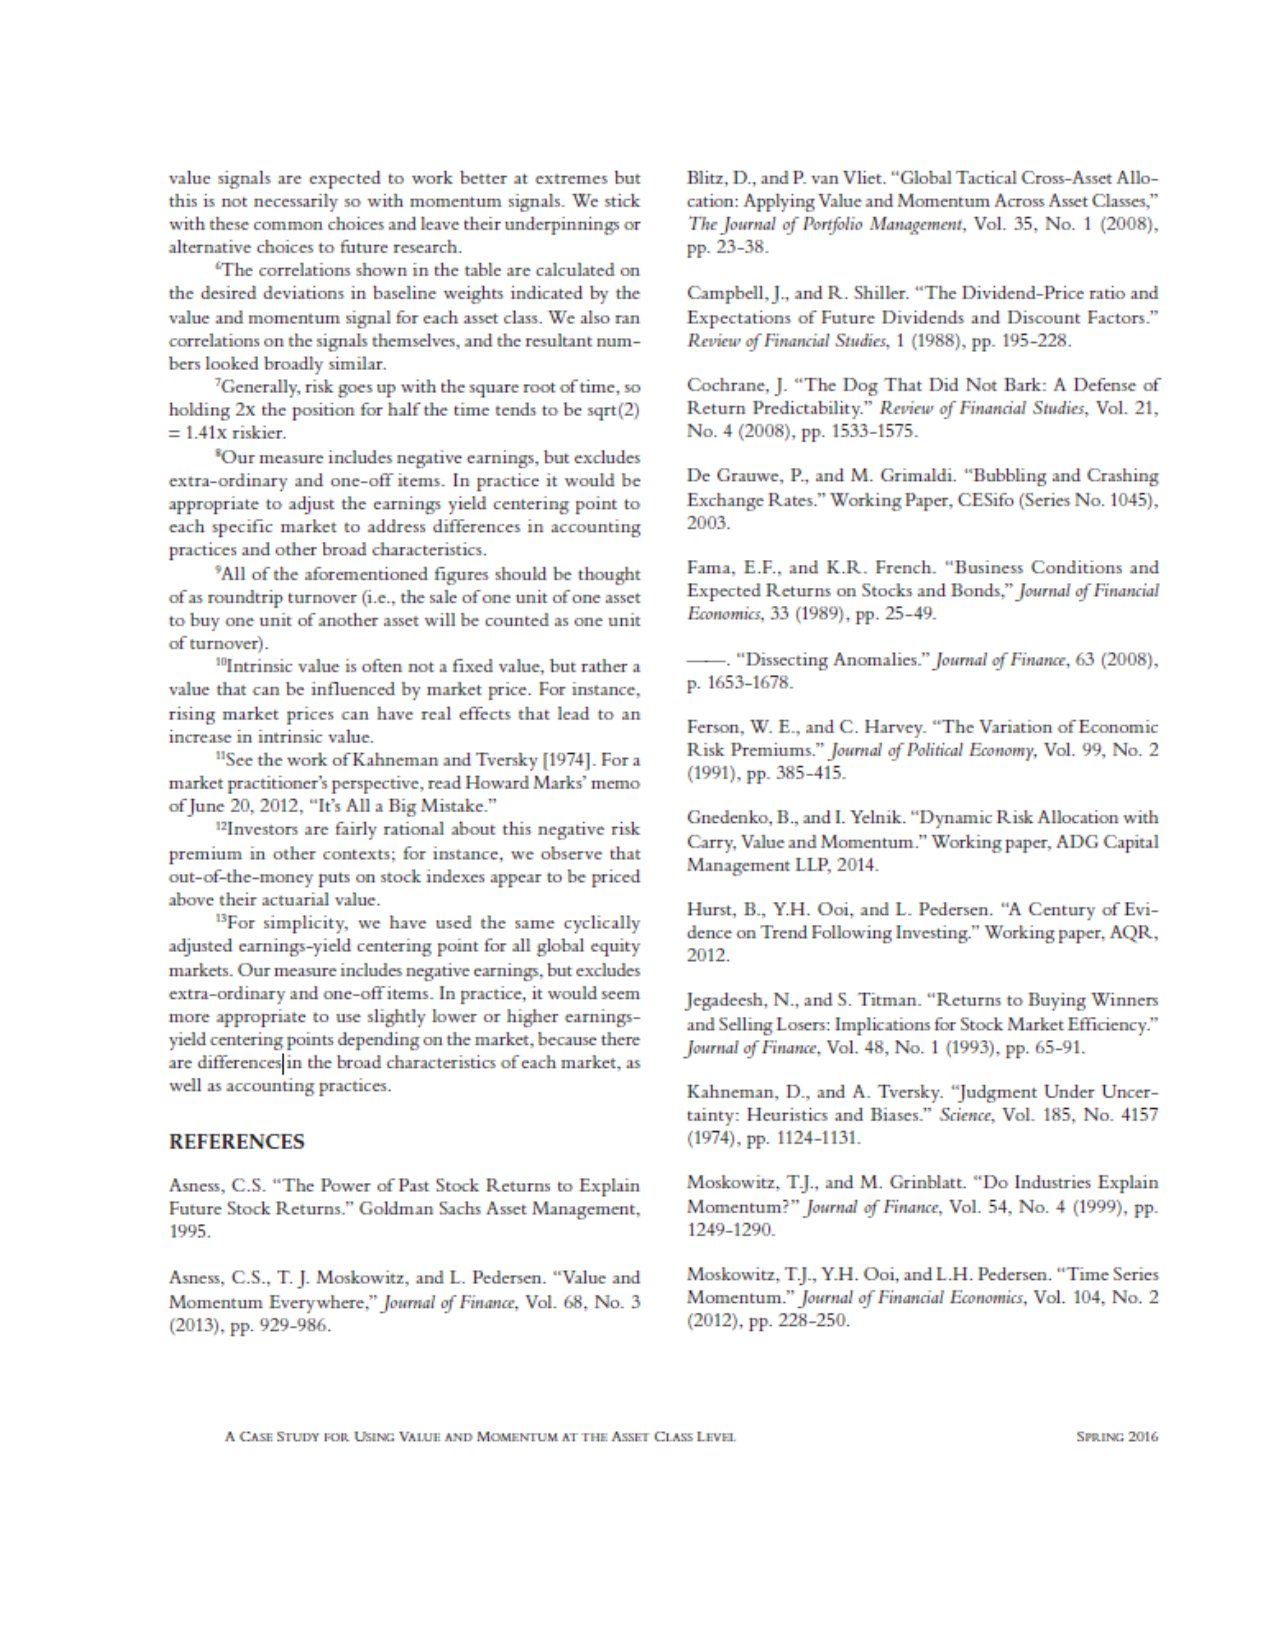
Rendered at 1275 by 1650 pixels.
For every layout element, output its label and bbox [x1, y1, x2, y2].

picture [150, 150, 1187, 1457]
